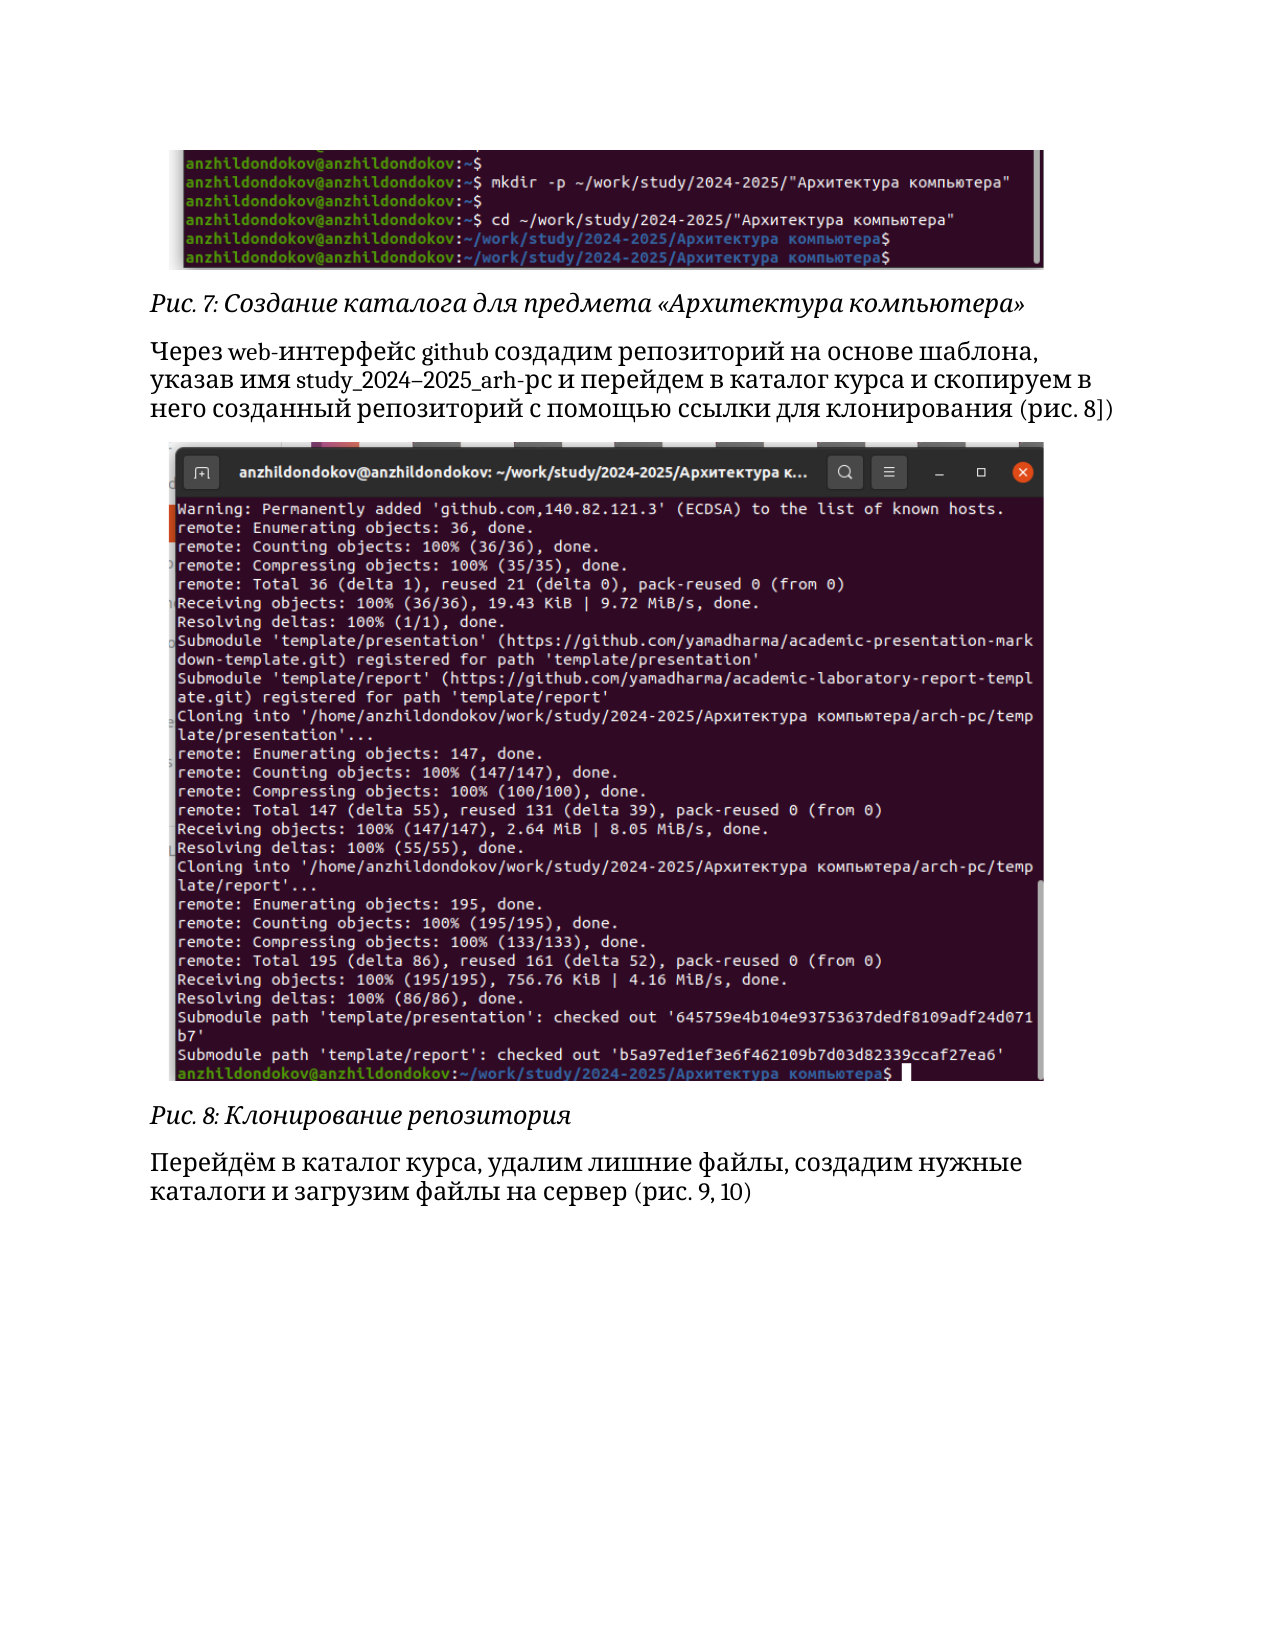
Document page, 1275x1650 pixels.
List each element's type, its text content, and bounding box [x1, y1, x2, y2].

picture [168, 442, 1044, 1081]
text Рис. 7: Создание каталога для предмета «Архитектура компьютера» [150, 290, 1125, 319]
picture [168, 150, 1044, 270]
text Через web-интерфейс github создадим репозиторий на основе шаблона, указав имя study_2024–2025_arh-рс и перейдем в каталог курса и скопируем в него созданный репозиторий с помощью ссылки для клонирования (рис. 8]) [150, 338, 1125, 424]
text Перейдём в каталог курса, удалим лишние файлы, создадим нужные каталоги и загрузим файлы на сервер (рис. 9, 10) [150, 1149, 1125, 1207]
text Рис. 8: Клонирование репозитория [150, 1102, 1125, 1130]
